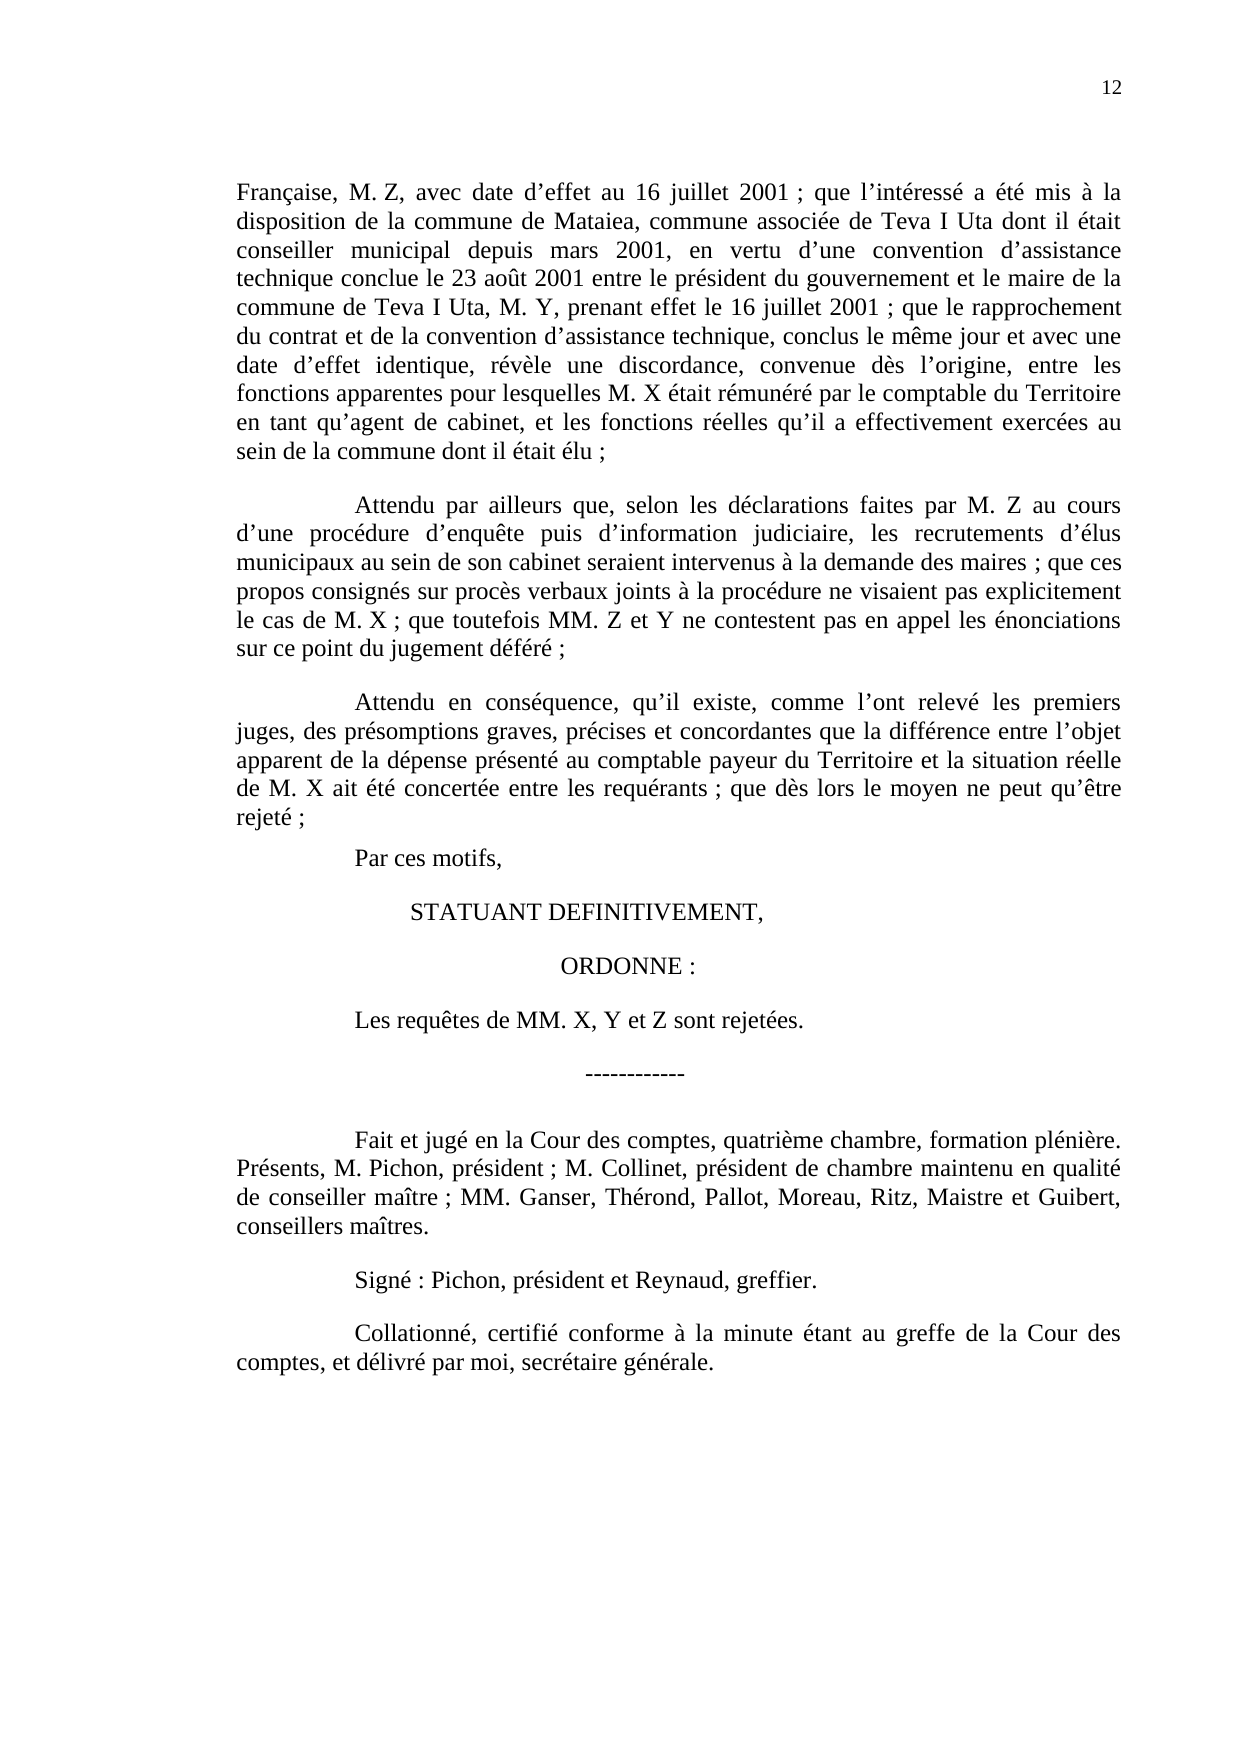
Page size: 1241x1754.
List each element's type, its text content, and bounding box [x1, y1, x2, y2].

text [236, 177, 1122, 465]
text Attendu en conséquence, qu’il existe, comme l’ont relevé les premiers juges, des présomptions graves, précises et concordantes que la différence entre l’objet apparent de la dépense présenté au comptable payeur du Territoire et la situation réelle de M. X ait été concertée entre les requérants ; que dès lors le moyen ne peut qu’être rejeté ; [236, 687, 1122, 831]
text Collationné, certifié conforme à la minute étant au greffe de la Cour des comptes, et délivré par moi, secrétaire générale. [236, 1318, 1122, 1376]
text Attendu par ailleurs que, selon les déclarations faites par M. Z au cours d’une procédure d’enquête puis d’information judiciaire, les recrutements d’élus municipaux au sein de son cabinet seraient intervenus à la demande des maires ; que ces propos consignés sur procès verbaux joints à la procédure ne visaient pas explicitement le cas de M. X ; que toutefois MM. Z et Y ne contestent pas en appel les énonciations sur ce point du jugement déféré ; [236, 490, 1122, 662]
text Fait et jugé en la Cour des comptes, quatrième chambre, formation plénière. Présents, M. Pichon, président ; M. Collinet, président de chambre maintenu en qualité de conseiller maître ; MM. Ganser, Thérond, Pallot, Moreau, Ritz, Maistre et Guibert, conseillers maîtres. [236, 1125, 1122, 1240]
text STATUANT DEFINITIVEMENT, [59, 897, 1114, 926]
text ------------ [148, 1058, 1122, 1087]
text ORDONNE : [134, 951, 1122, 980]
text Les requêtes de MM. X, Y et Z sont rejetées. [236, 1005, 1122, 1033]
text Signé : Pichon, président et Reynaud, greffier. [236, 1265, 1122, 1293]
text Par ces motifs, [236, 843, 1122, 872]
